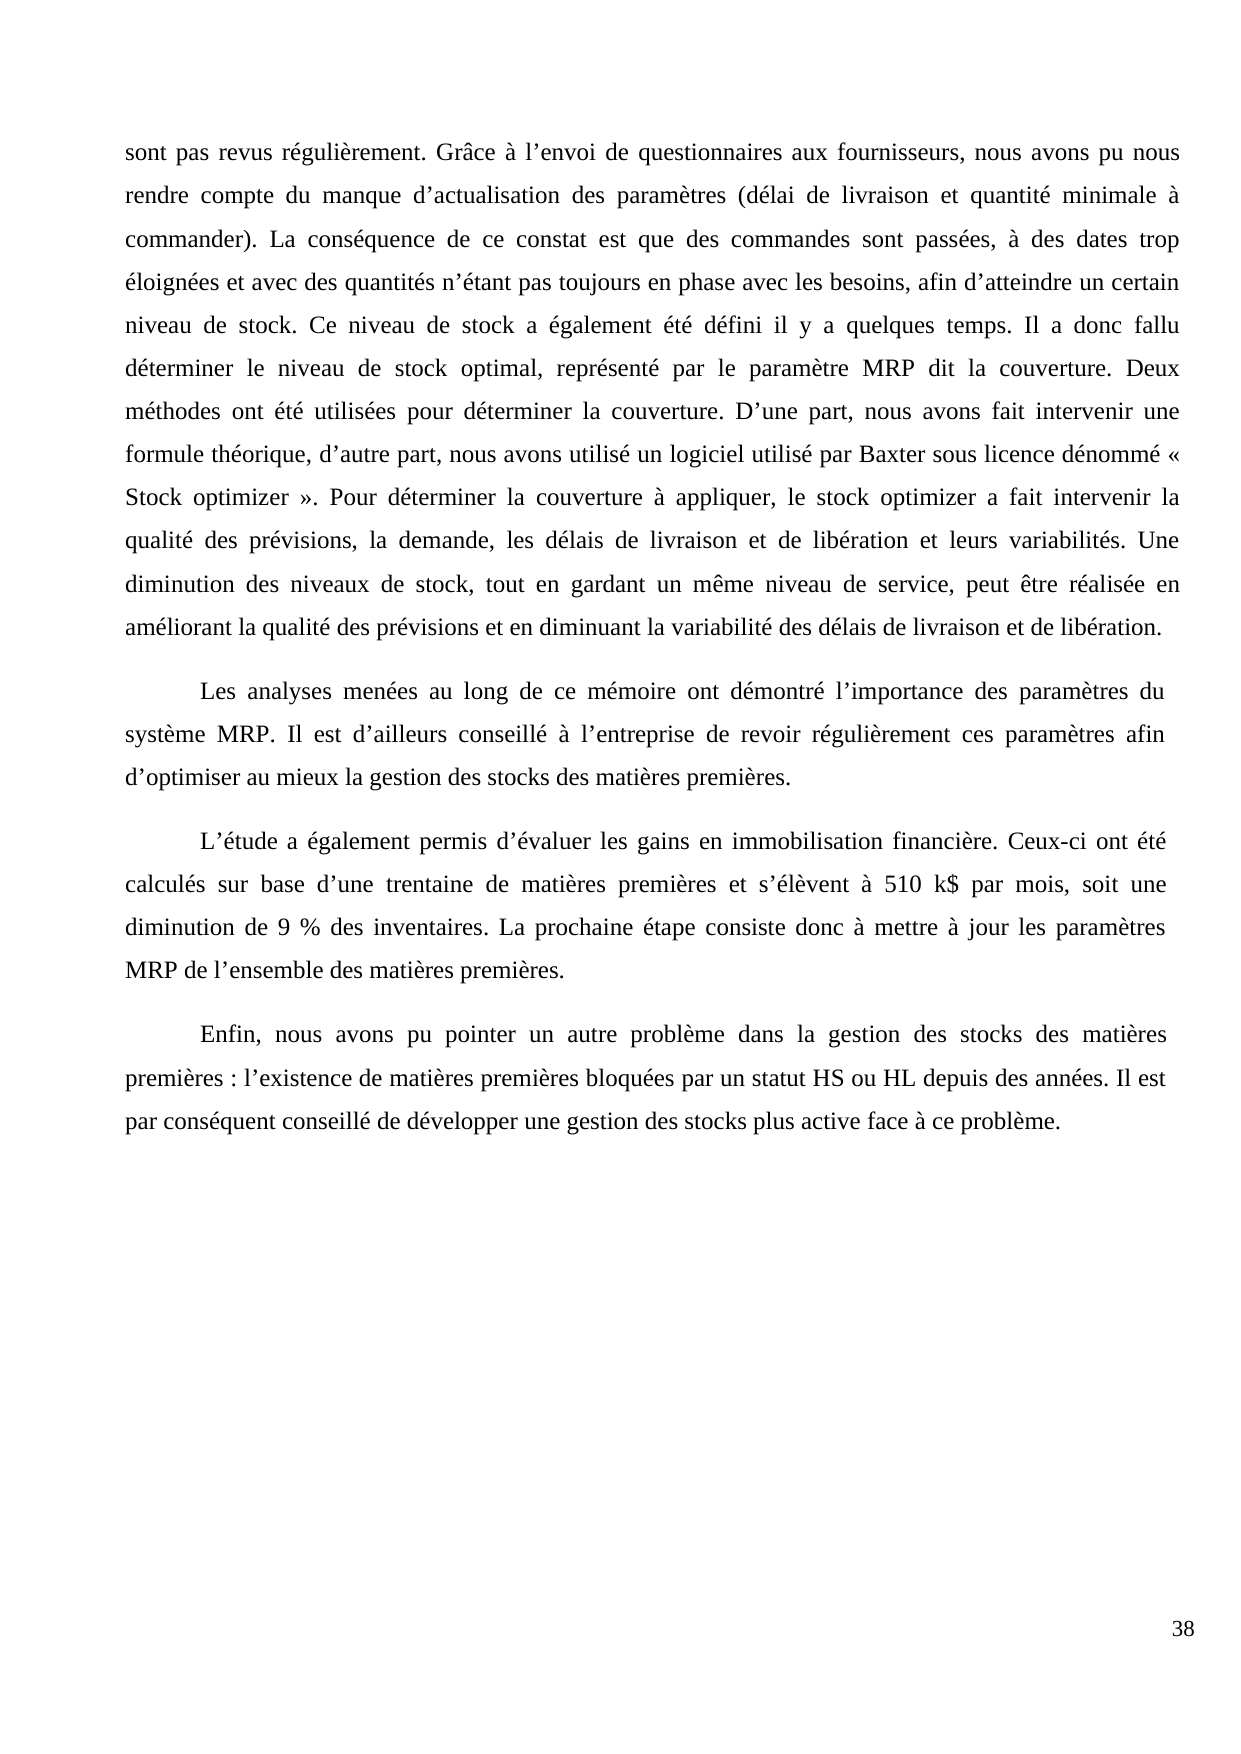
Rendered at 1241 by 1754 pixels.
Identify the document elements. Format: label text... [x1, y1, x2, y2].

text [125, 137, 1181, 641]
text Enfin, nous avons pu pointer un autre problème dans la gestion des stocks des matières premières : l’existence de matières premières bloquées par un statut HS ou HL depuis des années. Il est par conséquent conseillé de développer une gestion des stocks plus active face à ce problème. [125, 1019, 1168, 1134]
text L’étude a également permis d’évaluer les gains en immobilisation financière. Ceux-ci ont été calculés sur base d’une trentaine de matières premières et s’élèvent à 510 k$ par mois, soit une diminution de 9 % des inventaires. La prochaine étape consiste donc à mettre à jour les paramètres MRP de l’ensemble des matières premières. [125, 826, 1168, 984]
text Les analyses menées au long de ce mémoire ont démontré l’importance des paramètres du système MRP. Il est d’ailleurs conseillé à l’entreprise de revoir régulièrement ces paramètres afin d’optimiser au mieux la gestion des stocks des matières premières. [125, 676, 1166, 791]
